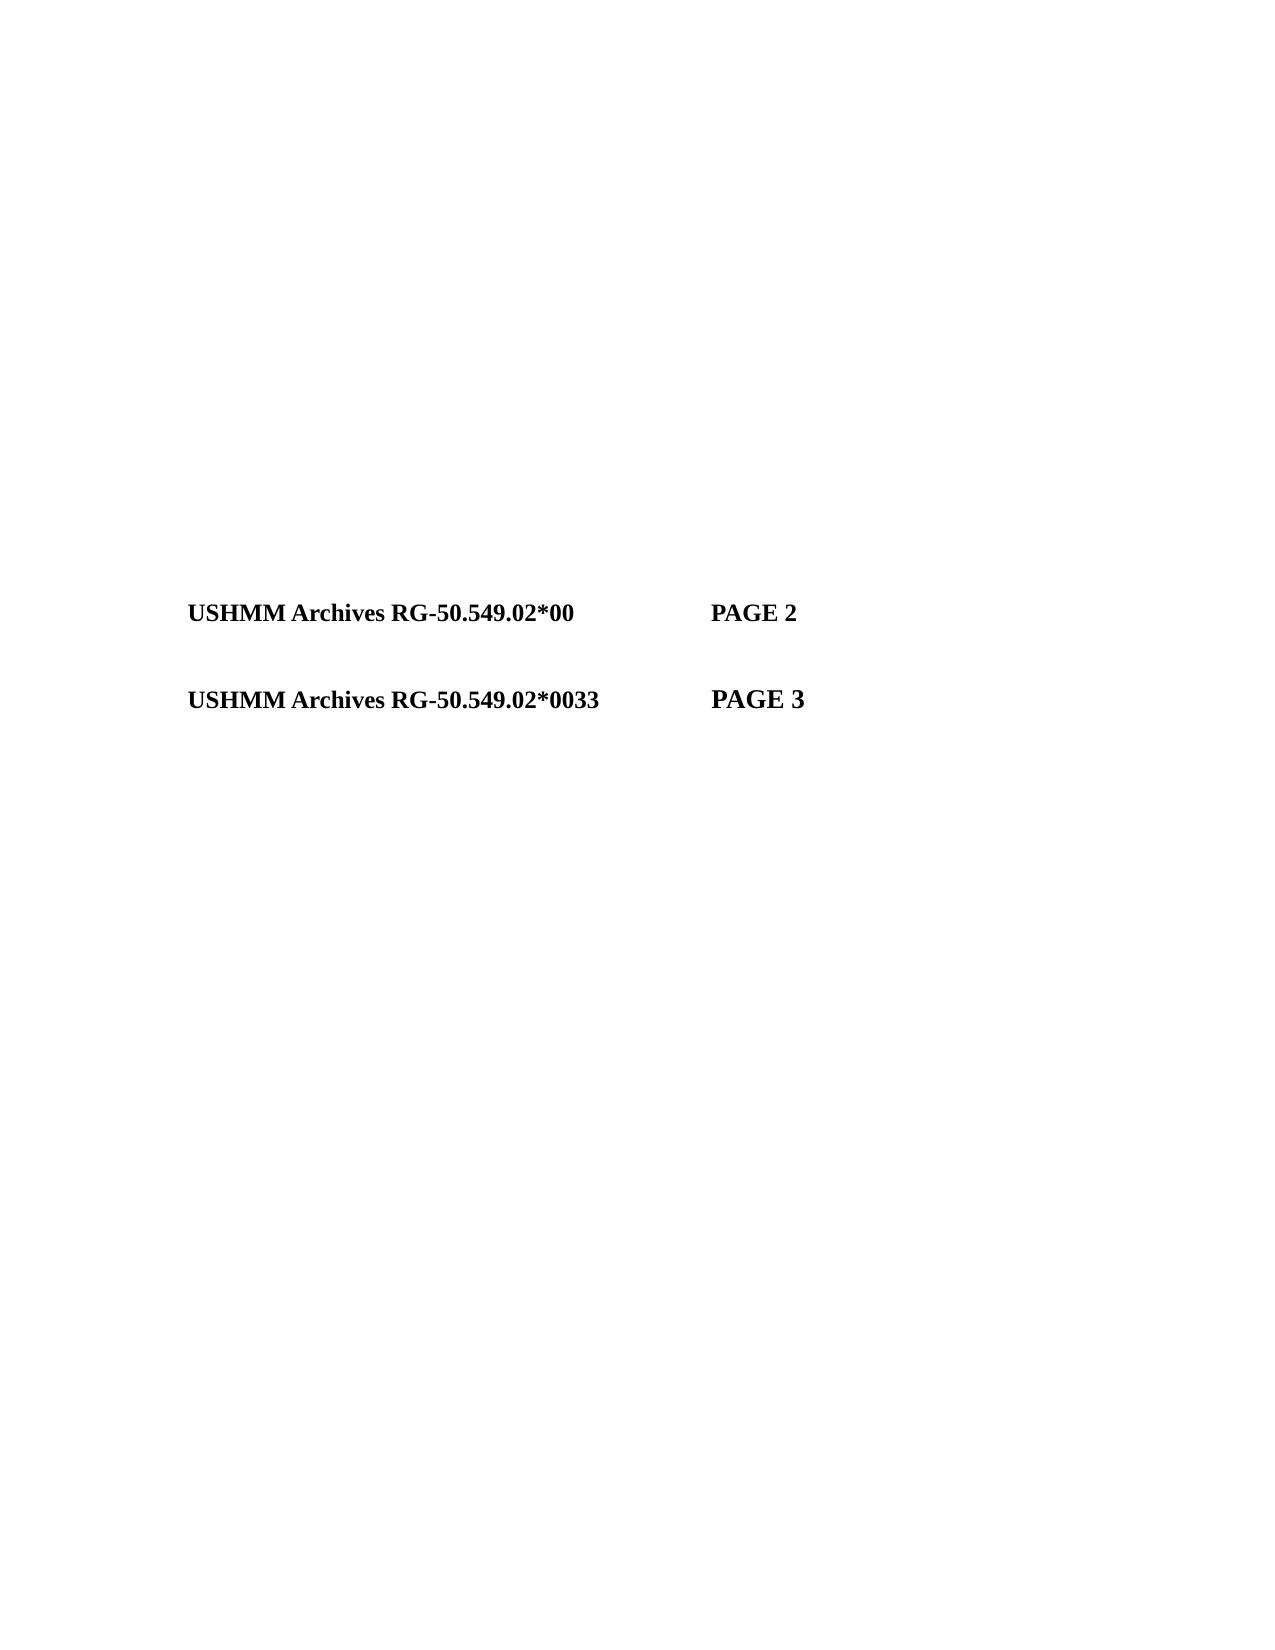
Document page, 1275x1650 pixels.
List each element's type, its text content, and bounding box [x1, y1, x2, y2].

text USHMM Archives RG-50.549.02*0033 PAGE 3 [187, 696, 1087, 727]
text USHMM Archives RG-50.549.02*00 PAGE 2 [187, 610, 1087, 639]
